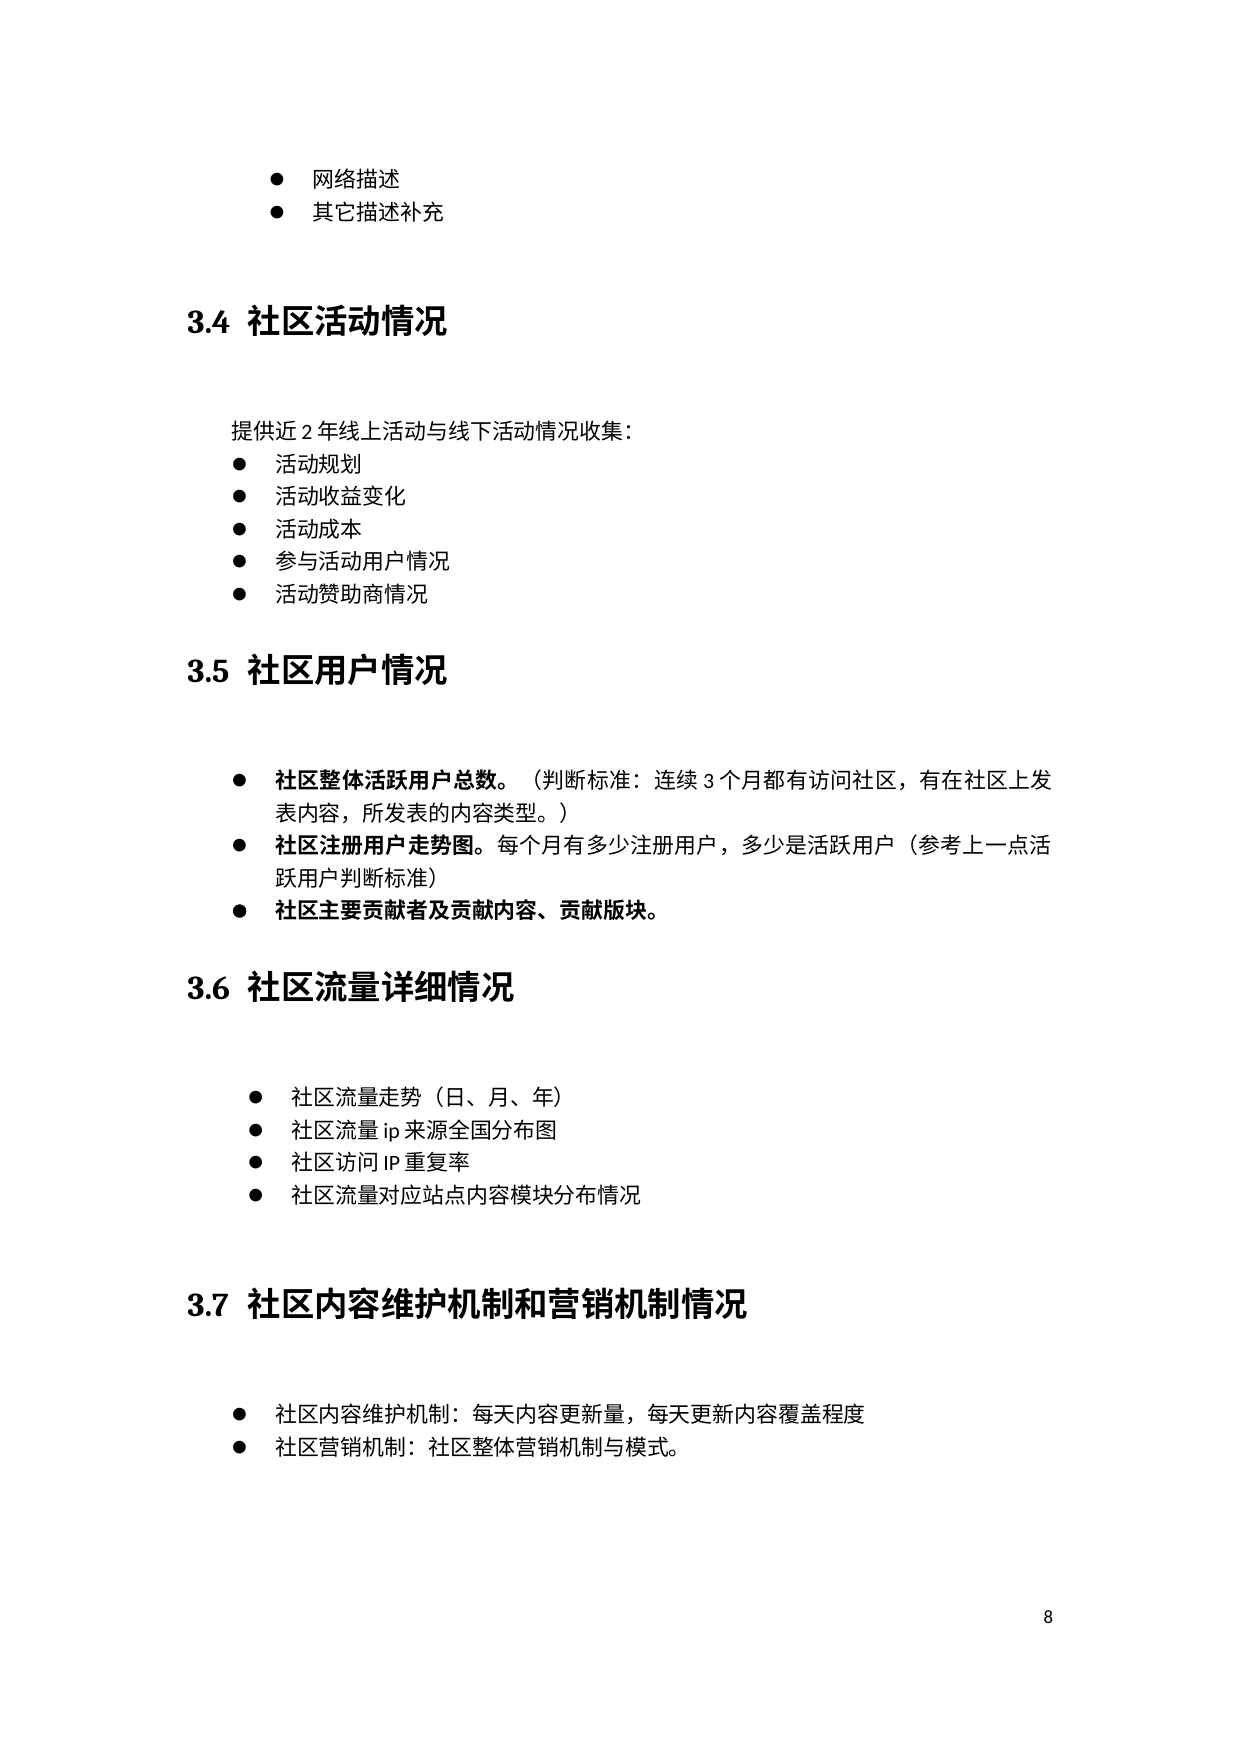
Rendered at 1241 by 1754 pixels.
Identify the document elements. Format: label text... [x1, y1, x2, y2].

list 社区营销机制：社区整体营销机制与模式。 [231, 1429, 1053, 1462]
list 网络描述 [269, 162, 1053, 194]
list 社区整体活跃用户总数。（判断标准：连续3个月都有访问社区，有在社区上发表内容，所发表的内容类型。） [231, 763, 1053, 828]
list 活动成本 [231, 511, 1053, 544]
text 提供近2年线上活动与线下活动情况收集： [231, 414, 1053, 446]
subtitle 社区流量详细情况 [187, 953, 1053, 1018]
list 活动规划 [231, 446, 1053, 479]
list 其它描述补充 [269, 194, 1053, 227]
list 社区主要贡献者及贡献内容、贡献版块。 [231, 893, 1053, 926]
list 活动赞助商情况 [231, 576, 1053, 609]
list 活动收益变化 [231, 479, 1053, 511]
list 社区内容维护机制：每天内容更新量，每天更新内容覆盖程度 [231, 1397, 1053, 1429]
list 社区流量走势（日、月、年） [247, 1080, 1053, 1112]
list 参与活动用户情况 [231, 544, 1053, 576]
list 社区访问IP重复率 [247, 1145, 1053, 1177]
subtitle 社区活动情况 [187, 287, 1053, 352]
subtitle 社区用户情况 [187, 636, 1053, 701]
list 社区流量ip来源全国分布图 [247, 1112, 1053, 1145]
subtitle 社区内容维护机制和营销机制情况 [187, 1269, 1053, 1334]
list 社区注册用户走势图。每个月有多少注册用户，多少是活跃用户（参考上一点活跃用户判断标准） [231, 828, 1053, 893]
list 社区流量对应站点内容模块分布情况 [247, 1177, 1053, 1210]
